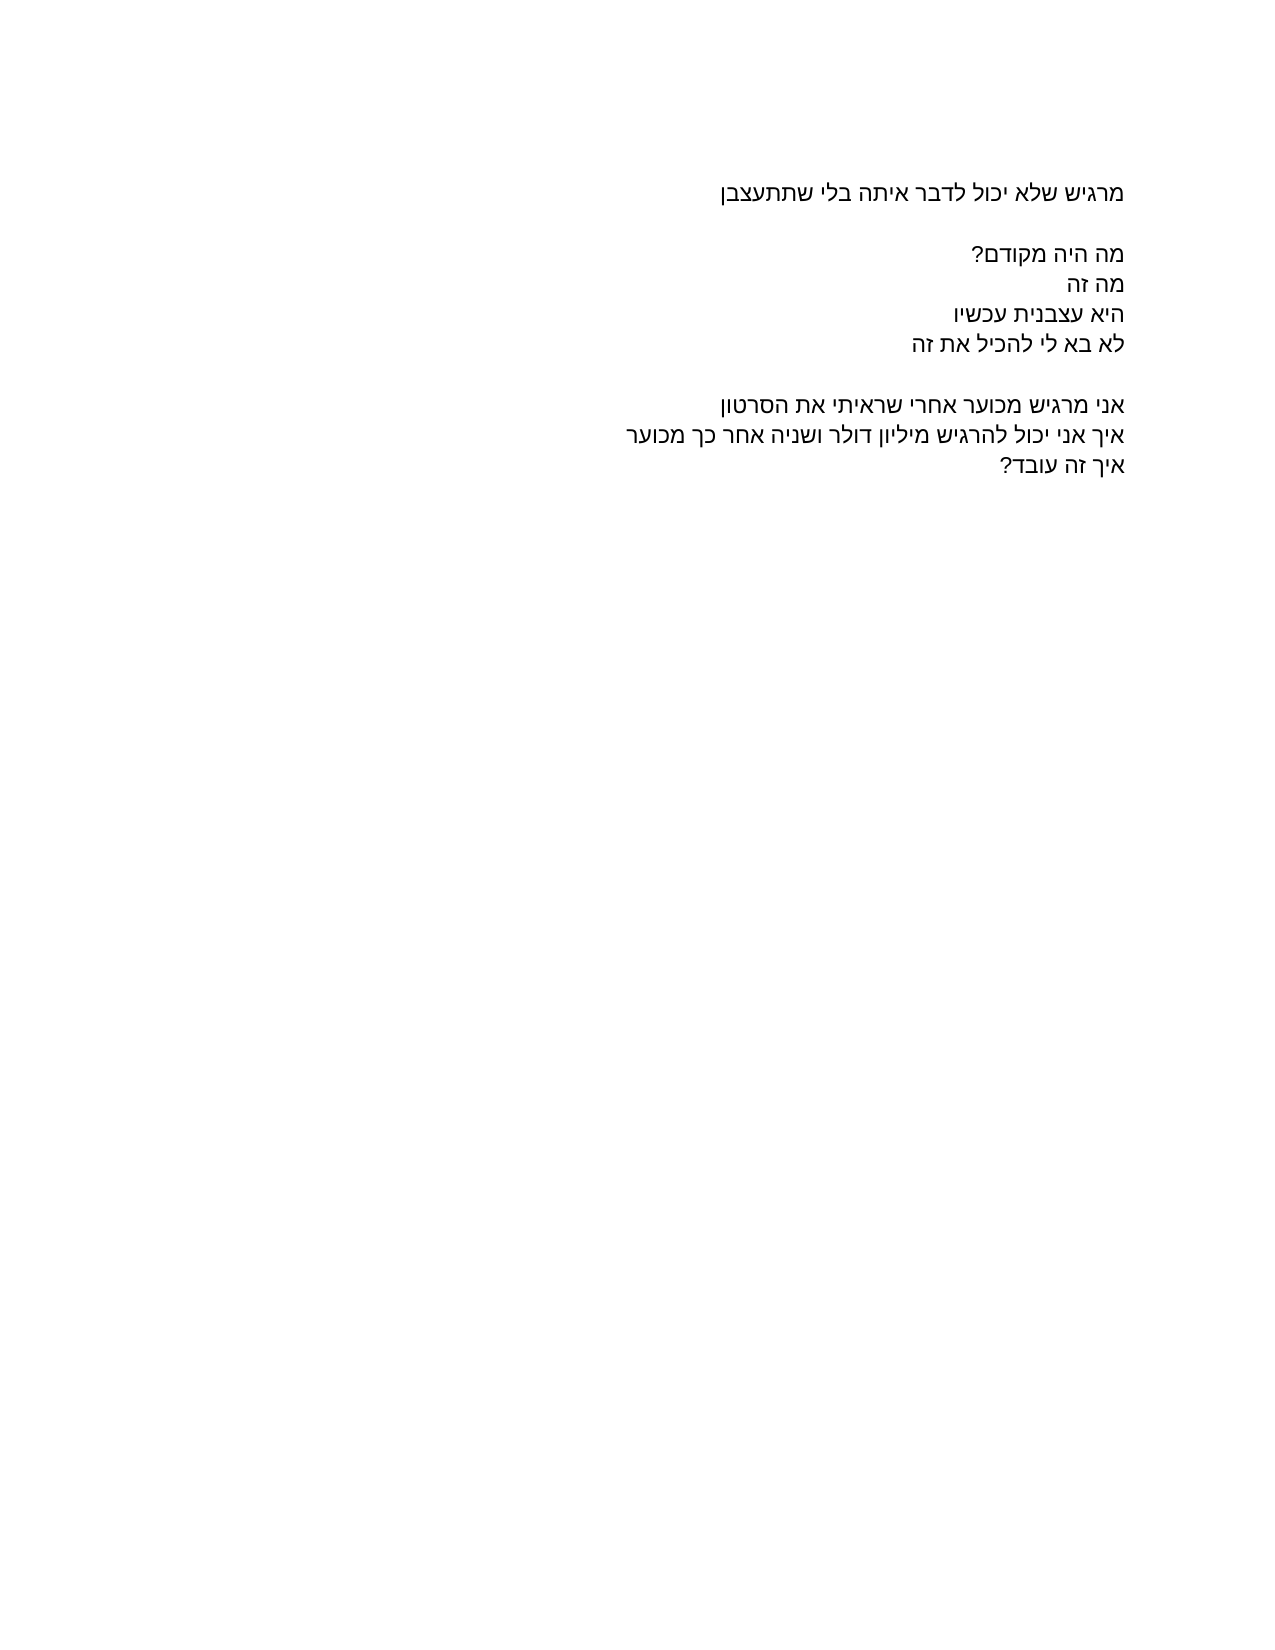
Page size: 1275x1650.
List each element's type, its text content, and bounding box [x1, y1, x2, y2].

text מה זה [150, 271, 1125, 297]
text איך זה עובד? [150, 452, 1125, 478]
text לא בא לי להכיל את זה [150, 331, 1125, 358]
text מה היה מקודם? [150, 241, 1125, 267]
text היא עצבנית עכשיו [150, 301, 1125, 327]
text איך אני יכול להרגיש מיליון דולר ושניה אחר כך מכוער [150, 422, 1125, 448]
text מרגיש שלא יכול לדבר איתה בלי שתתעצבן [150, 180, 1125, 207]
text אני מרגיש מכוער אחרי שראיתי את הסרטון [150, 392, 1125, 418]
